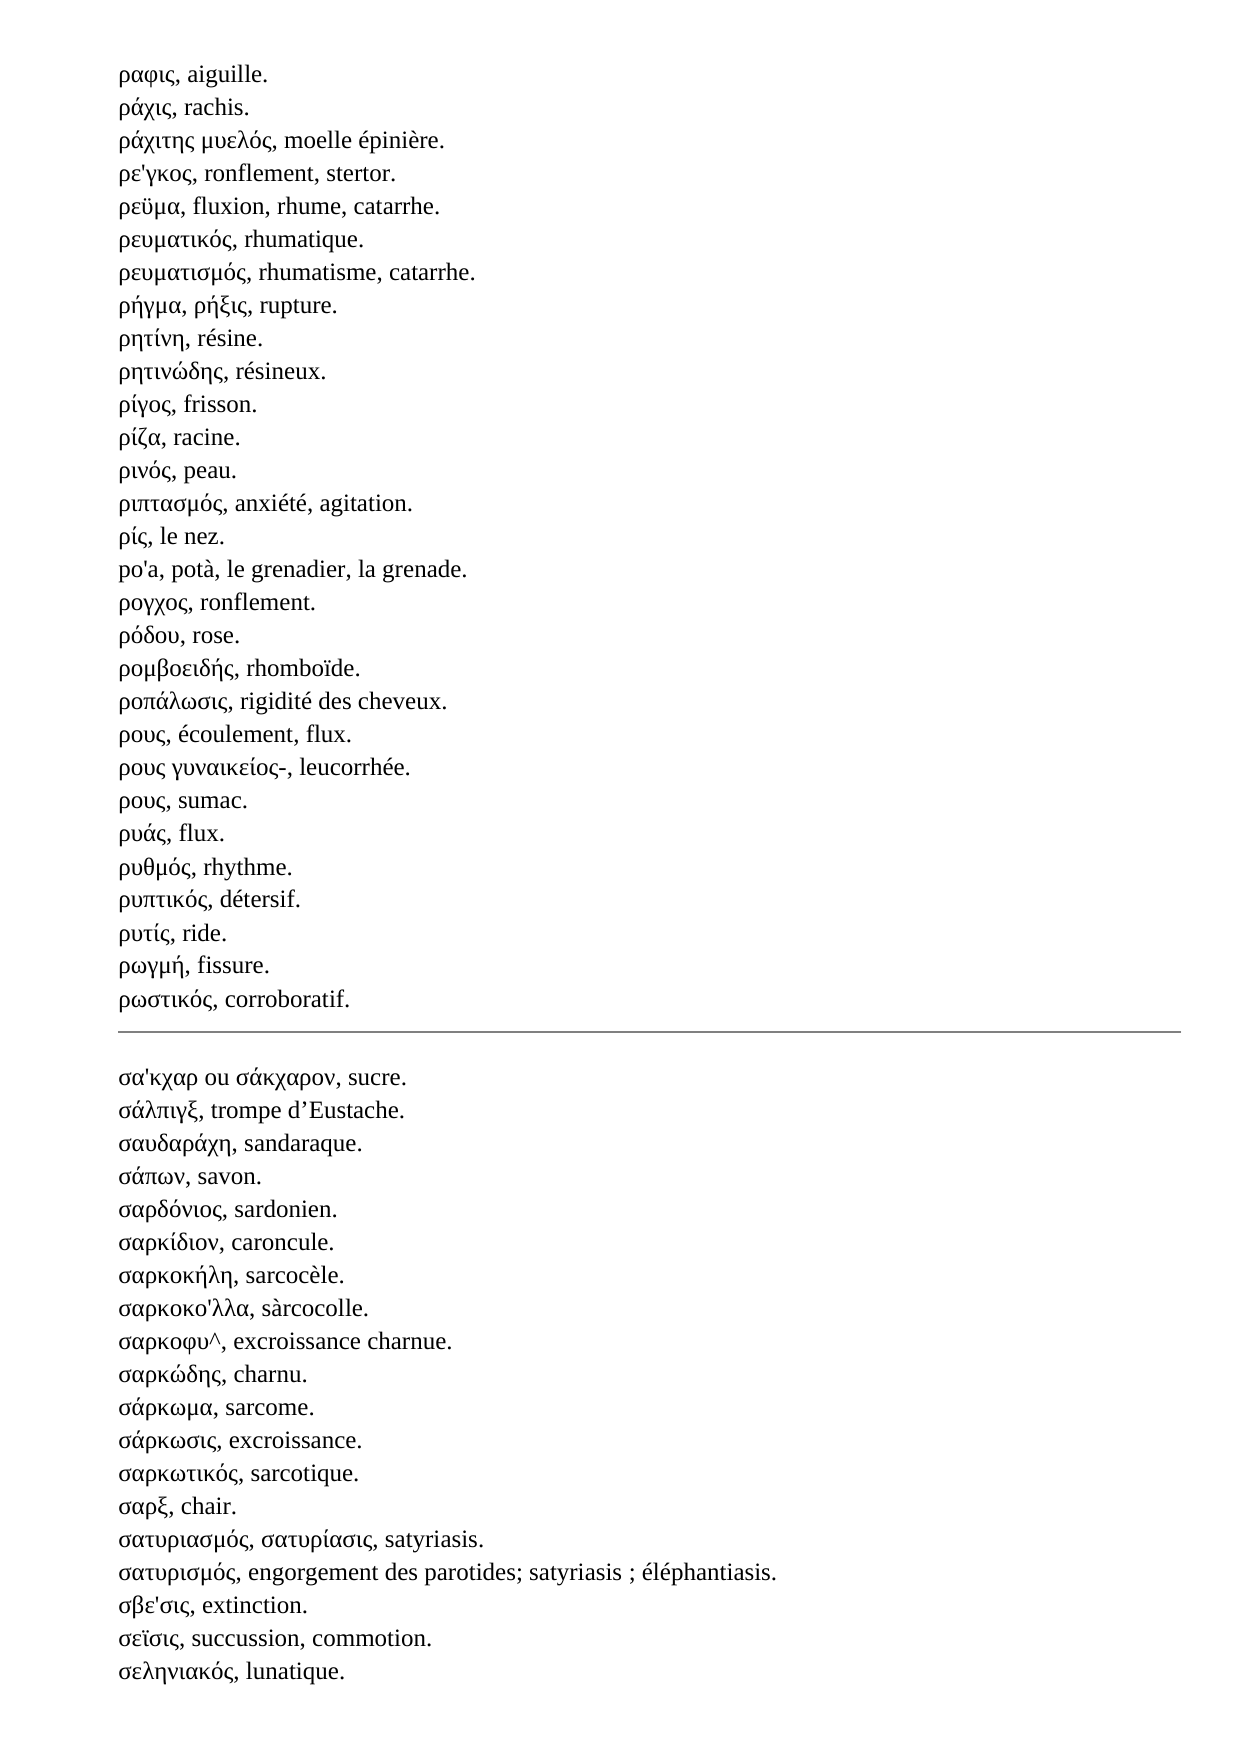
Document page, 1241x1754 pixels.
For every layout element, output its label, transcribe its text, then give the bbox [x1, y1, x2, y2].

text ρυπτικός, détersif. [118, 884, 1181, 913]
text ρωγμή, fissure. [118, 951, 1181, 979]
text σεϊσις, succussion, commotion. [118, 1623, 1181, 1652]
text ρυτίς, ride. [118, 918, 1181, 946]
text po'a, potà, le grenadier, la grenade. [118, 554, 1181, 583]
text σάλπιγξ, trompe d’Eustache. [118, 1095, 1181, 1124]
text ρυθμός, rhythme. [118, 852, 1181, 880]
text ρε'γκος, ronflement, stertor. [118, 158, 1181, 187]
text σαρκίδιον, caroncule. [118, 1227, 1181, 1256]
text ράχις, rachis. [118, 92, 1181, 121]
text ρους γυναικείος-, leucorrhée. [118, 752, 1181, 781]
text ρεϋμα, fluxion, rhume, catarrhe. [118, 191, 1181, 220]
text σα'κχαρ ou σάκχαρον, sucre. [118, 1062, 1181, 1091]
text σαρξ, chair. [118, 1491, 1181, 1520]
text σαρδόνιος, sardonien. [118, 1194, 1181, 1223]
text ρους, écoulement, flux. [118, 719, 1181, 748]
text ρωστικός, corroboratif. [118, 984, 1181, 1012]
text ρητίνη, résine. [118, 323, 1181, 352]
text ριπτασμός, anxiété, agitation. [118, 488, 1181, 517]
text ρίζα, racine. [118, 422, 1181, 451]
text σαρκώδης, charnu. [118, 1359, 1181, 1388]
text σαρκοκήλη, sarcocèle. [118, 1260, 1181, 1289]
text σαυδαράχη, sandaraque. [118, 1128, 1181, 1157]
text σατυρισμός, engorgement des parotides; satyriasis ; éléphantiasis. [118, 1557, 1181, 1586]
text σαρκοκο'λλα, sàrcocolle. [118, 1293, 1181, 1322]
text σεληνιακός, lunatique. [118, 1656, 1181, 1685]
text σατυριασμός, σατυρίασις, satyriasis. [118, 1524, 1181, 1553]
text ρευματισμός, rhumatisme, catarrhe. [118, 257, 1181, 286]
text ρητινώδης, résineux. [118, 356, 1181, 385]
text ρινός, peau. [118, 455, 1181, 484]
text ρογχος, ronflement. [118, 587, 1181, 616]
text σάρκωμα, sarcome. [118, 1392, 1181, 1421]
text ρόδου, rose. [118, 620, 1181, 649]
text ρυάς, flux. [118, 818, 1181, 847]
text ρους, sumac. [118, 786, 1181, 814]
text ρευματικός, rhumatique. [118, 224, 1181, 253]
text σάρκωσις, excroissance. [118, 1425, 1181, 1454]
text ροπάλωσις, rigidité des cheveux. [118, 686, 1181, 715]
text σάπων, savon. [118, 1161, 1181, 1190]
text σβε'σις, extinction. [118, 1590, 1181, 1619]
text ρίς, le nez. [118, 521, 1181, 550]
text σαρκωτικός, sarcotique. [118, 1458, 1181, 1487]
text ρήγμα, ρήξις, rupture. [118, 290, 1181, 319]
text ρομβοειδής, rhomboïde. [118, 653, 1181, 682]
text ράχιτης μυελός, moelle épinière. [118, 125, 1181, 154]
text σαρκοφυ^, excroissance charnue. [118, 1326, 1181, 1355]
text ρίγος, frisson. [118, 389, 1181, 418]
text ραφις, aiguille. [118, 59, 1181, 88]
